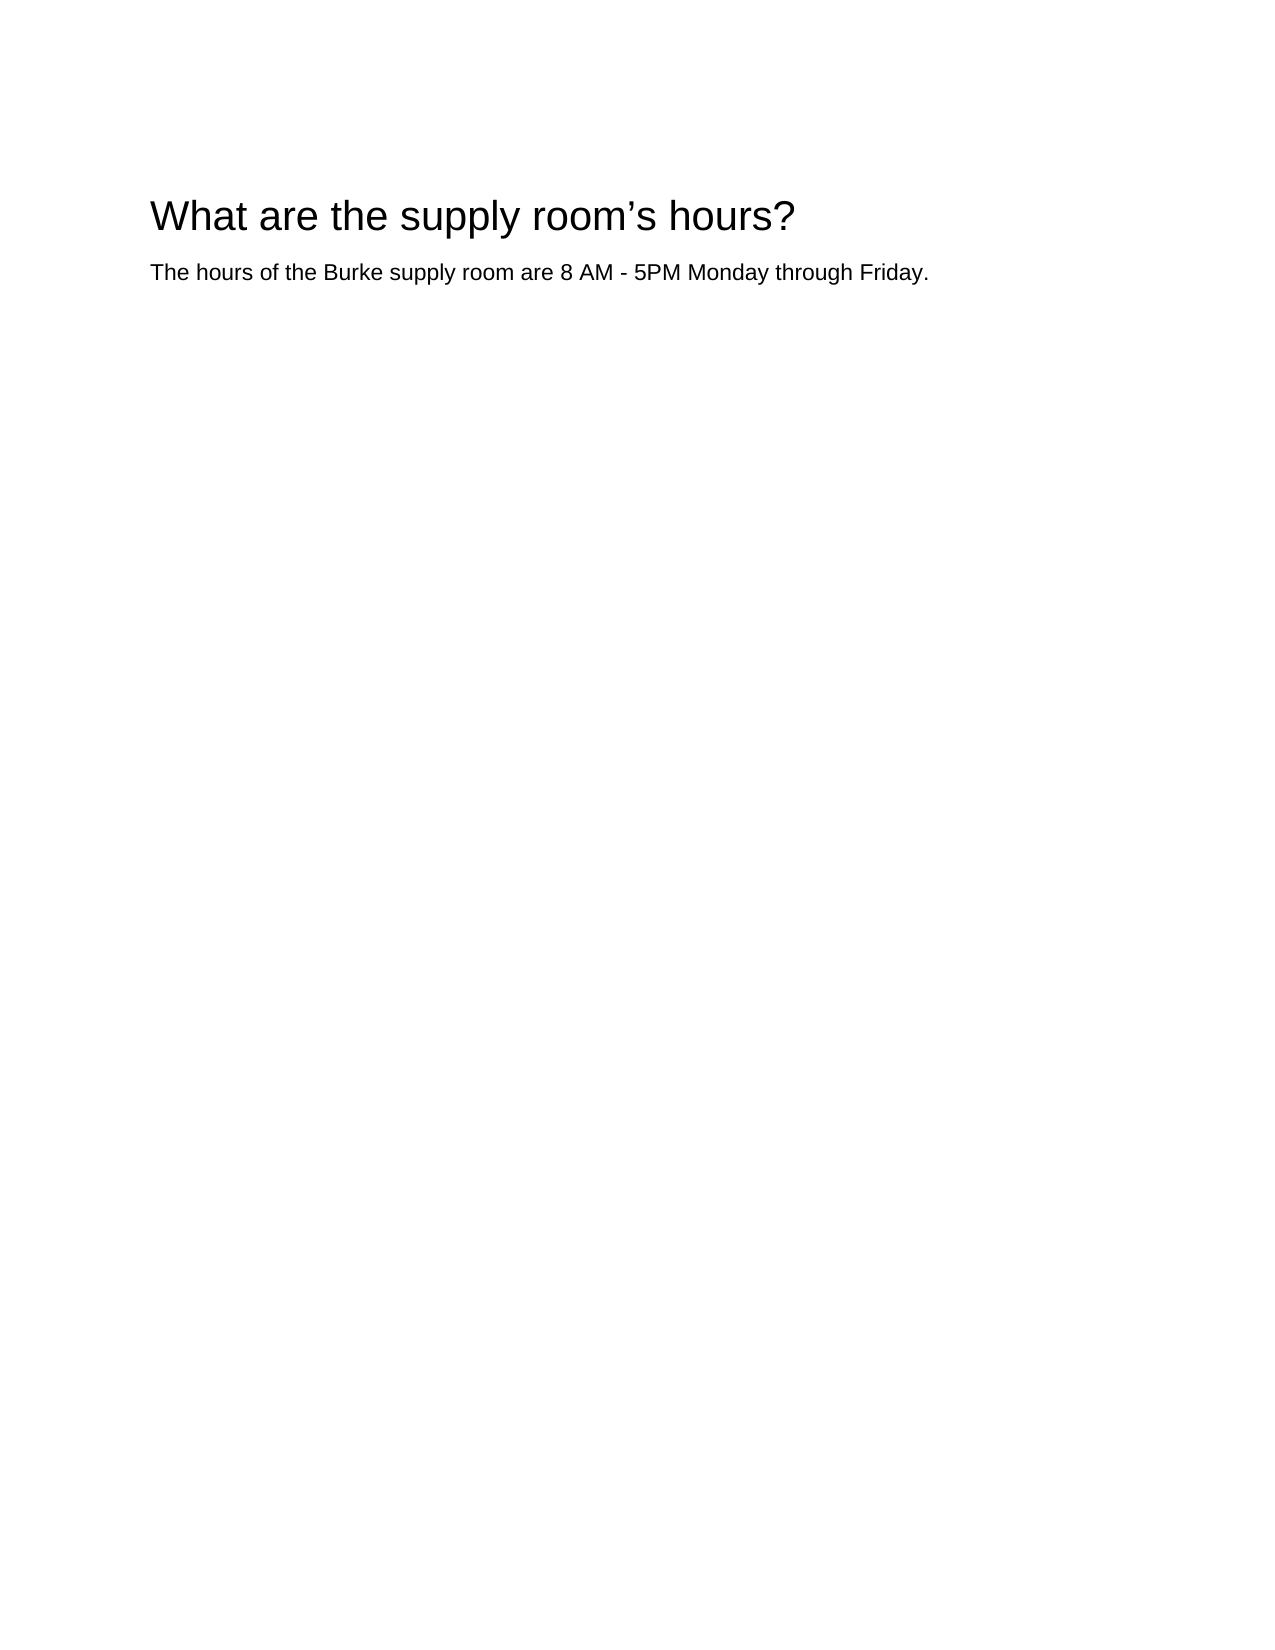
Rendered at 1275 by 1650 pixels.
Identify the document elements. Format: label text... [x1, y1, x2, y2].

subtitle What are the supply room’s hours? [150, 192, 1125, 239]
text The hours of the Burke supply room are 8 AM - 5PM Monday through Friday. [150, 259, 1125, 286]
